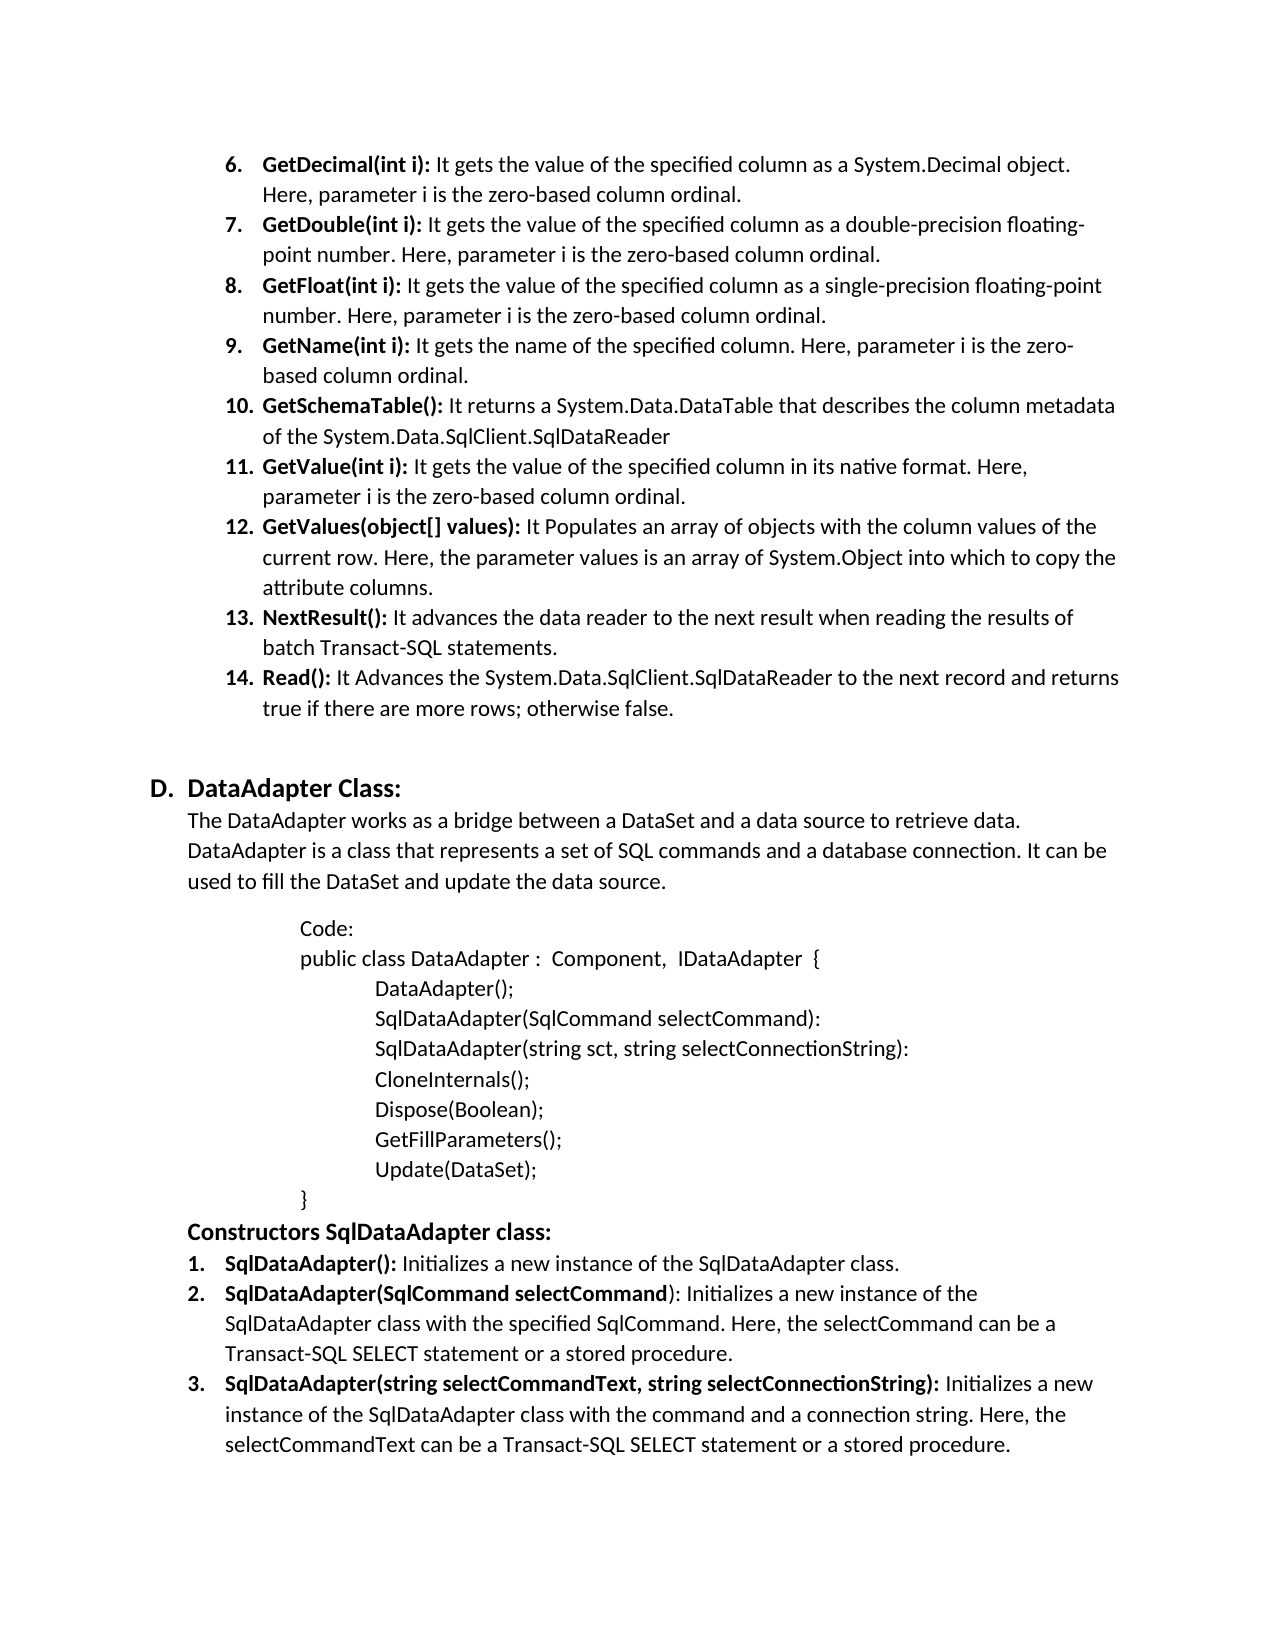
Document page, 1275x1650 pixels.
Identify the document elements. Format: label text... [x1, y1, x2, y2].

list Read(): It Advances the System.Data.SqlClient.SqlDataReader to the next record and returns true if there are more rows; otherwise false. [225, 663, 1125, 722]
text public class DataAdapter : Component, IDataAdapter { [300, 944, 1125, 972]
list SqlDataAdapter(): Initializes a new instance of the SqlDataAdapter class. [187, 1249, 1125, 1277]
text SqlDataAdapter(string sct, string selectConnectionString): [375, 1034, 1125, 1063]
text Code: [300, 914, 1125, 942]
text } [300, 1186, 1125, 1214]
subtitle DataAdapter Class: [150, 771, 1125, 804]
text CloneInternals(); [375, 1065, 1125, 1093]
text Constructors SqlDataAdapter class: [187, 1216, 1125, 1246]
list GetSchemaTable(): It returns a System.Data.DataTable that describes the column metadata of the System.Data.SqlClient.SqlDataReader [225, 392, 1125, 450]
list GetValue(int i): It gets the value of the specified column in its native format. Here, parameter i is the zero-based column ordinal. [225, 452, 1125, 510]
text SqlDataAdapter(SqlCommand selectCommand): [375, 1004, 1125, 1032]
list GetName(int i): It gets the name of the specified column. Here, parameter i is the zero-based column ordinal. [225, 331, 1125, 389]
text The DataAdapter works as a bridge between a DataSet and a data source to retrieve data. DataAdapter is a class that represents a set of SQL commands and a database connection. It can be used to fill the DataSet and update the data source. [187, 806, 1125, 895]
text GetFillParameters(); [375, 1125, 1125, 1153]
text Update(DataSet); [375, 1155, 1125, 1183]
list GetDecimal(int i): It gets the value of the specified column as a System.Decimal object. Here, parameter i is the zero-based column ordinal. [225, 150, 1125, 208]
text DataAdapter(); [375, 974, 1125, 1002]
list GetValues(object[] values): It Populates an array of objects with the column values of the current row. Here, the parameter values is an array of System.Object into which to copy the attribute columns. [225, 512, 1125, 601]
list NextResult(): It advances the data reader to the next result when reading the results of batch Transact-SQL statements. [225, 603, 1125, 661]
text Dispose(Boolean); [375, 1095, 1125, 1123]
